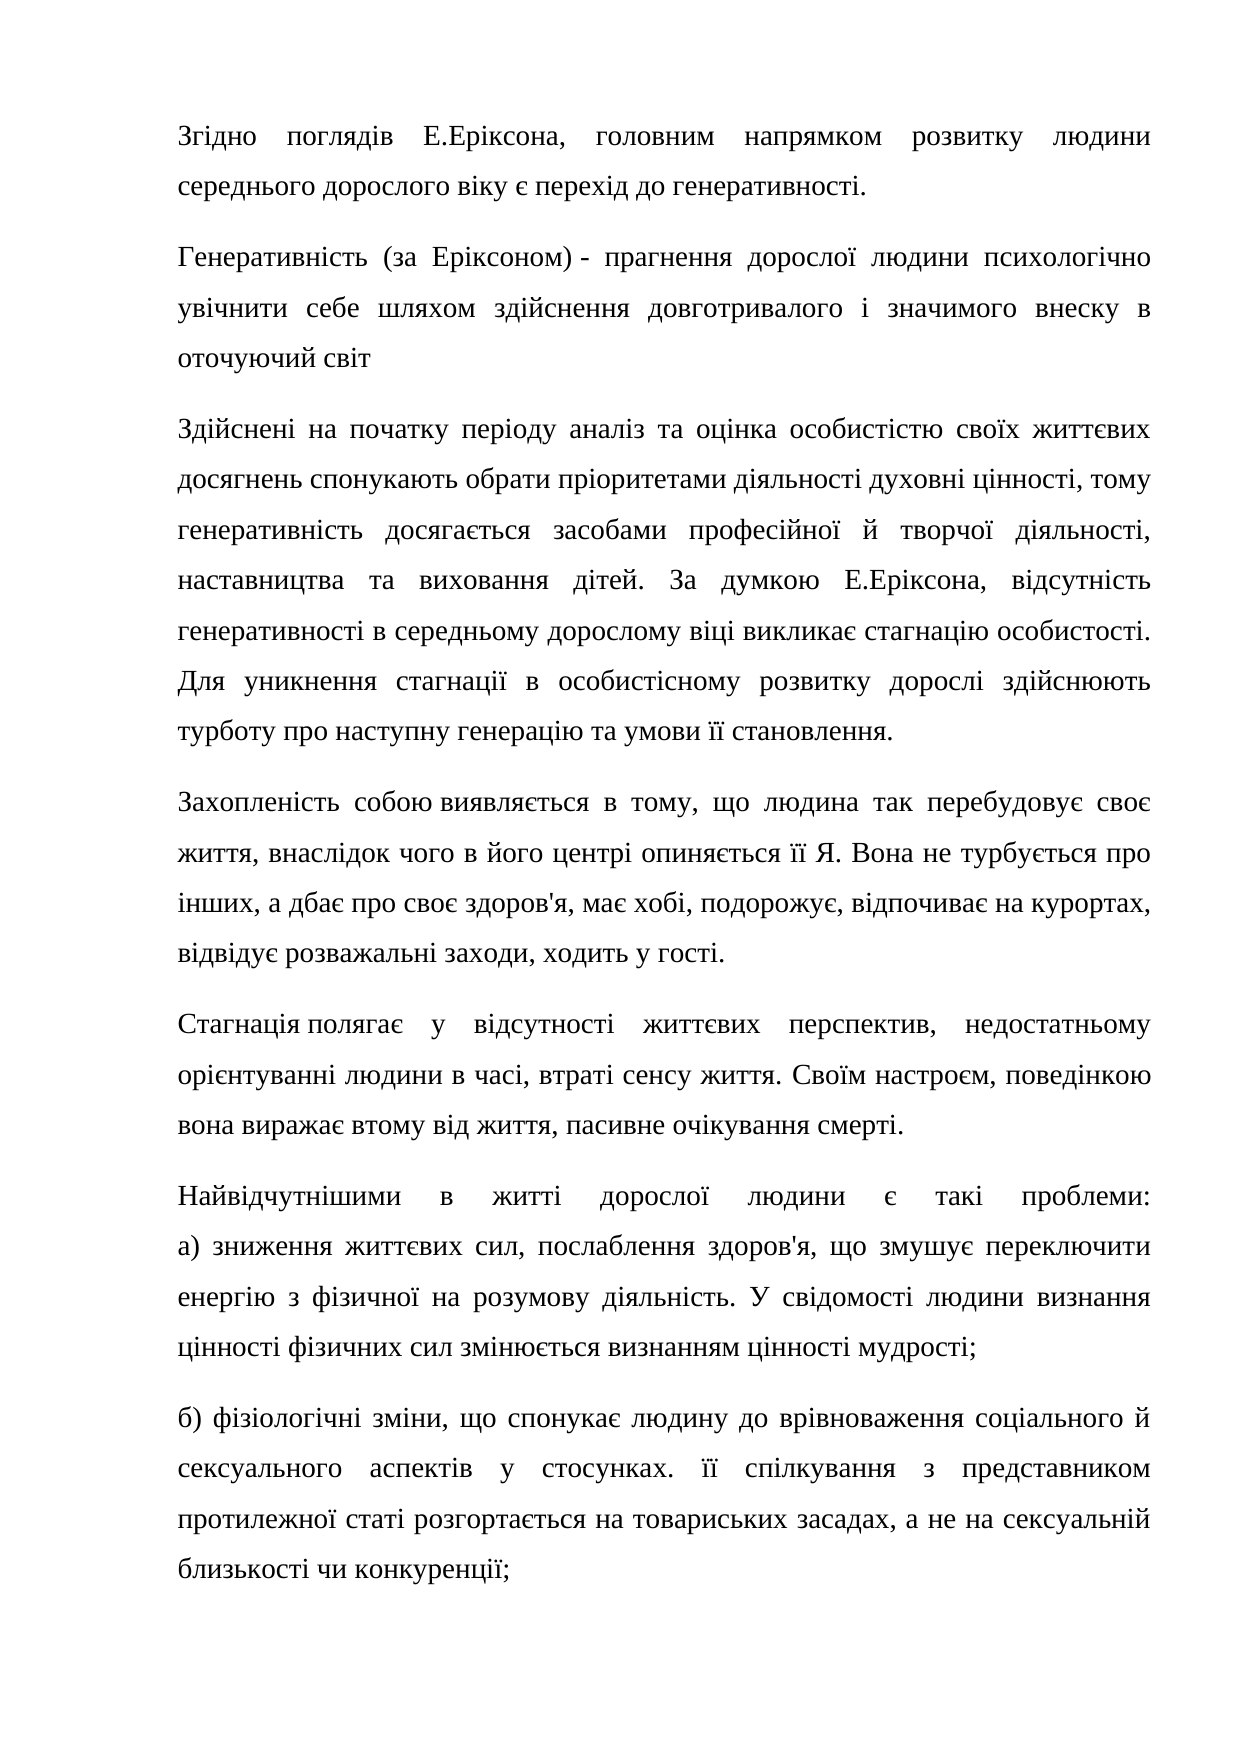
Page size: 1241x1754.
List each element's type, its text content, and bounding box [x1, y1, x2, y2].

text б) фізіологічні зміни, що спонукає людину до врівноваження соціального й сексуального аспектів у стосунках. її спілкування з представником протилежної статі розгортається на товариських засадах, а не на сексуальній близькості чи конкуренції; [177, 1400, 1152, 1585]
text Стагнація полягає у відсутності життєвих перспектив, недостатньому орієнтуванні людини в часі, втраті сенсу життя. Своїм настроєм, поведінкою вона виражає втому від життя, пасивне очікування смерті. [177, 1006, 1152, 1141]
text Найвідчутнішими в житті дорослої людини є такі проблеми: а) зниження життєвих сил, послаблення здоров'я, що змушує переключити енергію з фізичної на розумову діяльність. У свідомості людини визнання цінності фізичних сил змінюється визнанням цінності мудрості; [177, 1178, 1152, 1363]
text Здійснені на початку періоду аналіз та оцінка особистістю своїх життєвих досягнень спонукають обрати пріоритетами діяльності духовні цінності, тому генеративність досягається засобами професійної й творчої діяльності, наставництва та виховання дітей. За думкою Е.Еріксона, відсутність генеративності в середньому дорослому віці викликає стагнацію особистості. Для уникнення стагнації в особистісному розвитку дорослі здійснюють турботу про наступну генерацію та умови її становлення. [177, 411, 1152, 747]
text Згідно поглядів Е.Еріксона, головним напрямком розвитку людини середнього дорослого віку є перехід до генеративності. [177, 118, 1152, 202]
text Генеративність (за Еріксоном) - прагнення дорослої людини психологічно увічнити себе шляхом здійснення довготривалого і значимого внеску в оточуючий світ [177, 239, 1152, 374]
text Захопленість собою виявляється в тому, що людина так перебудовує своє життя, внаслідок чого в його центрі опиняється її Я. Вона не турбується про інших, а дбає про своє здоров'я, має хобі, подорожує, відпочиває на курортах, відвідує розважальні заходи, ходить у гості. [177, 784, 1152, 969]
